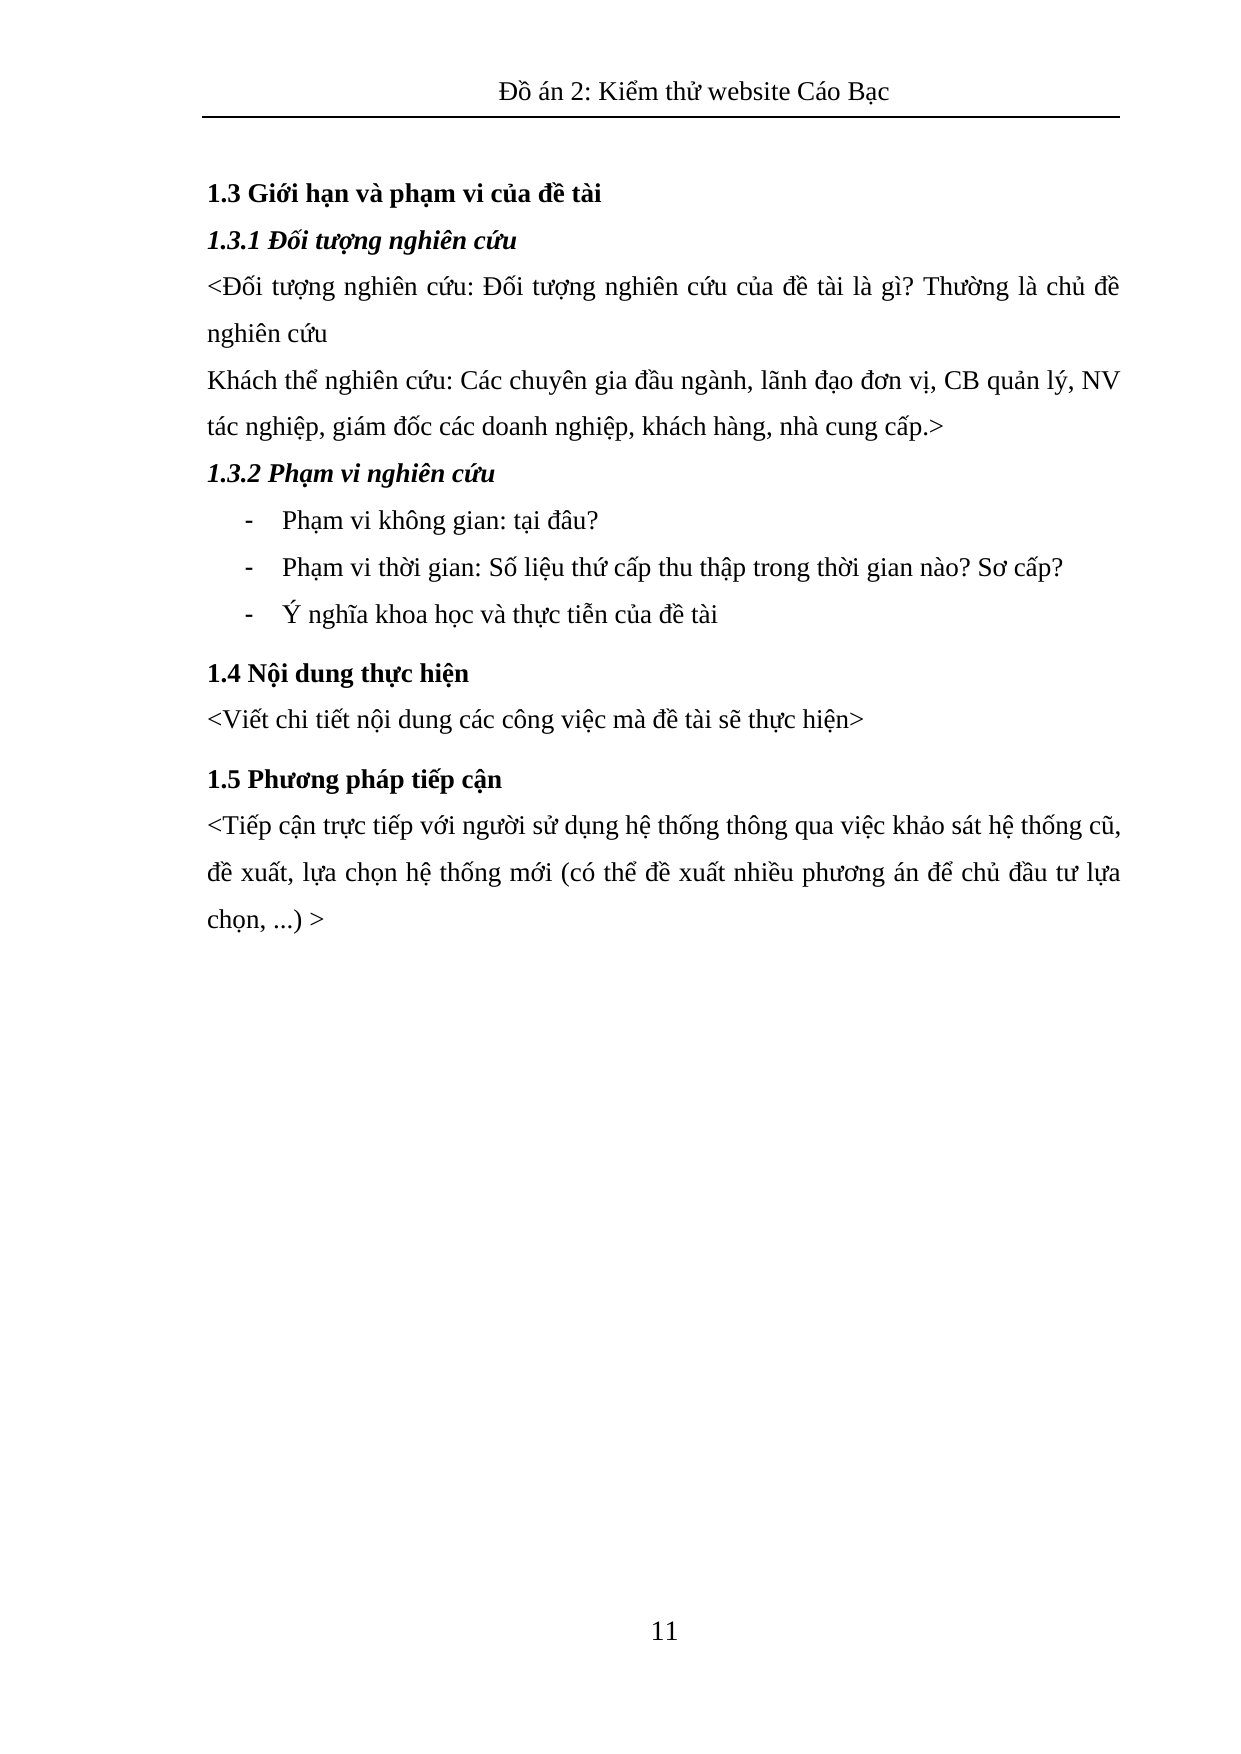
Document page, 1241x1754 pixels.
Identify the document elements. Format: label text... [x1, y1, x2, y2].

text <Đối tượng nghiên cứu: Đối tượng nghiên cứu của đề tài là gì? Thường là chủ đề nghiên cứu [207, 271, 1122, 348]
list Phạm vi thời gian: Số liệu thứ cấp thu thập trong thời gian nào? Sơ cấp? [244, 551, 1122, 582]
text 1.3 Giới hạn và phạm vi của đề tài [207, 177, 1122, 208]
text Khách thể nghiên cứu: Các chuyên gia đầu ngành, lãnh đạo đơn vị, CB quản lý, NV tác nghiệp, giám đốc các doanh nghiệp, khách hàng, nhà cung cấp.> [207, 364, 1122, 442]
list Ý nghĩa khoa học và thực tiễn của đề tài [244, 598, 1122, 629]
list Phạm vi không gian: tại đâu? [244, 504, 1122, 535]
text 1.3.1 Đối tượng nghiên cứu [207, 224, 1122, 255]
text <Viết chi tiết nội dung các công việc mà đề tài sẽ thực hiện> [207, 704, 1122, 735]
text <Tiếp cận trực tiếp với người sử dụng hệ thống thông qua việc khảo sát hệ thống cũ, đề xuất, lựa chọn hệ thống mới (có thể đề xuất nhiều phương án để chủ đầu tư lựa chọn, ...) > [207, 809, 1122, 934]
text 1.3.2 Phạm vi nghiên cứu [207, 457, 1122, 488]
text 1.4 Nội dung thực hiện [207, 657, 1122, 688]
text 1.5 Phương pháp tiếp cận [207, 763, 1122, 794]
